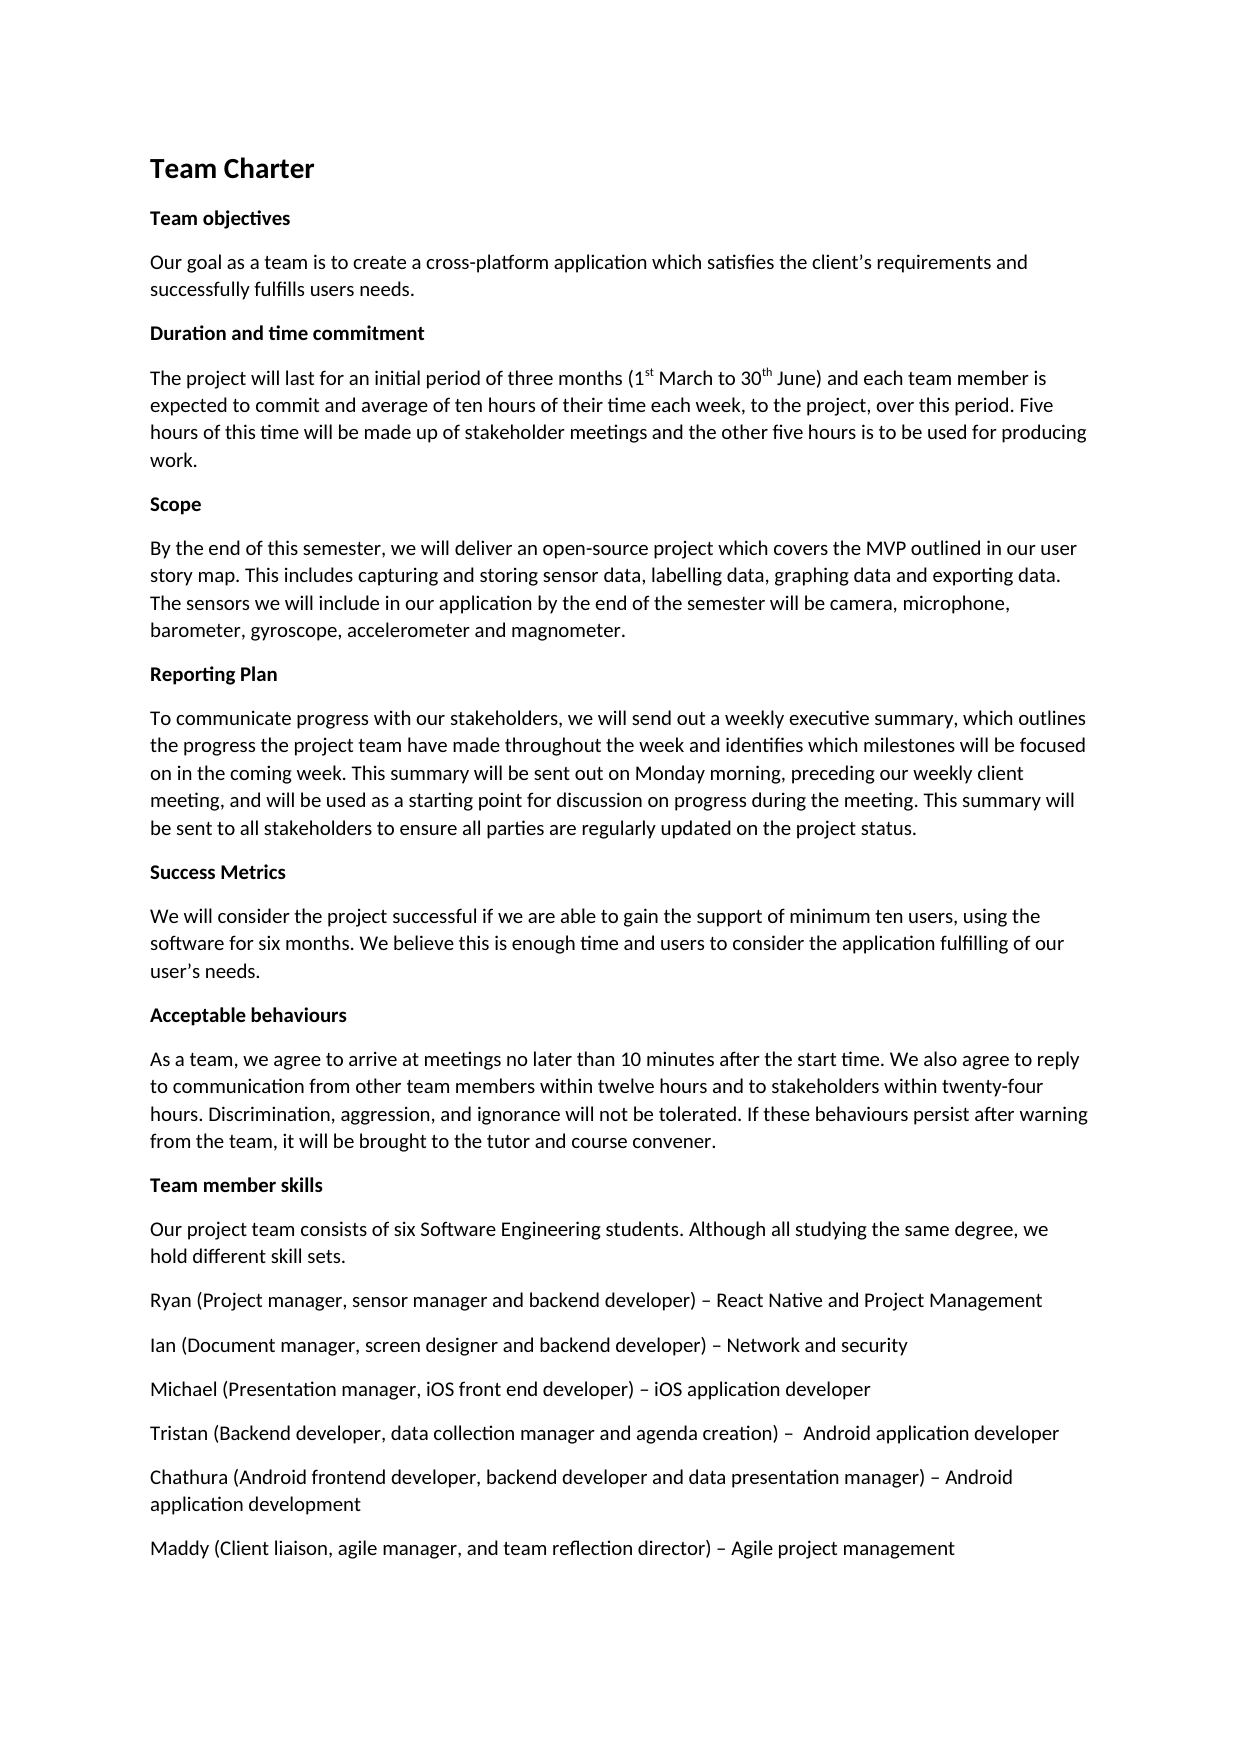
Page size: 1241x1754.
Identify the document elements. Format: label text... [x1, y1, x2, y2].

text Acceptable behaviours [150, 1002, 1090, 1027]
text Team objectives [150, 205, 1090, 231]
text Our goal as a team is to create a cross-platform application which satisfies the client’s requirements and successfully fulfills users needs. [150, 249, 1090, 302]
text As a team, we agree to arrive at meetings no later than 10 minutes after the start time. We also agree to reply to communication from other team members within twelve hours and to stakeholders within twenty-four hours. Discrimination, aggression, and ignorance will not be tolerated. If these behaviours persist after warning from the team, it will be brought to the tutor and course convener. [150, 1046, 1090, 1153]
text Ryan (Project manager, sensor manager and backend developer) – React Native and Project Management [150, 1288, 1090, 1313]
text Maddy (Client liaison, agile manager, and team reflection director) – Agile project management [150, 1535, 1090, 1561]
text To communicate progress with our stakeholders, we will send out a weekly executive summary, which outlines the progress the project team have made throughout the week and identifies which milestones will be focused on in the coming week. This summary will be sent out on Monday morning, preceding our weekly client meeting, and will be used as a starting point for discussion on progress during the meeting. This summary will be sent to all stakeholders to ensure all parties are regularly updated on the project status. [150, 705, 1090, 840]
text By the end of this semester, we will deliver an open-source project which covers the MVP outlined in our user story map. This includes capturing and storing sensor data, labelling data, graphing data and exporting data. The sensors we will include in our application by the end of the semester will be camera, microphone, barometer, gyroscope, accelerometer and magnometer. [150, 535, 1090, 643]
text Ian (Document manager, screen designer and backend developer) – Network and security [150, 1332, 1090, 1357]
text Success Metrics [150, 859, 1090, 884]
text Scope [150, 491, 1090, 516]
text Michael (Presentation manager, iOS front end developer) – iOS application developer [150, 1376, 1090, 1401]
text Chathura (Android frontend developer, backend developer and data presentation manager) – Android application development [150, 1464, 1090, 1517]
text Our project team consists of six Software Engineering students. Although all studying the same degree, we hold different skill sets. [150, 1216, 1090, 1269]
text Tristan (Backend developer, data collection manager and agenda creation) – Android application developer [150, 1420, 1090, 1445]
text Duration and time commitment [150, 321, 1090, 346]
text The project will last for an initial period of three months (1st March to 30th June) and each team member is expected to commit and average of ten hours of their time each week, to the project, over this period. Five hours of this time will be made up of stakeholder meetings and the other five hours is to be used for producing work. [150, 365, 1090, 472]
text We will consider the project successful if we are able to gain the support of minimum ten users, using the software for six months. We believe this is enough time and users to consider the application fulfilling of our user’s needs. [150, 903, 1090, 983]
text Reporting Plan [150, 661, 1090, 687]
text Team Charter [150, 150, 1090, 186]
text Team member skills [150, 1172, 1090, 1198]
